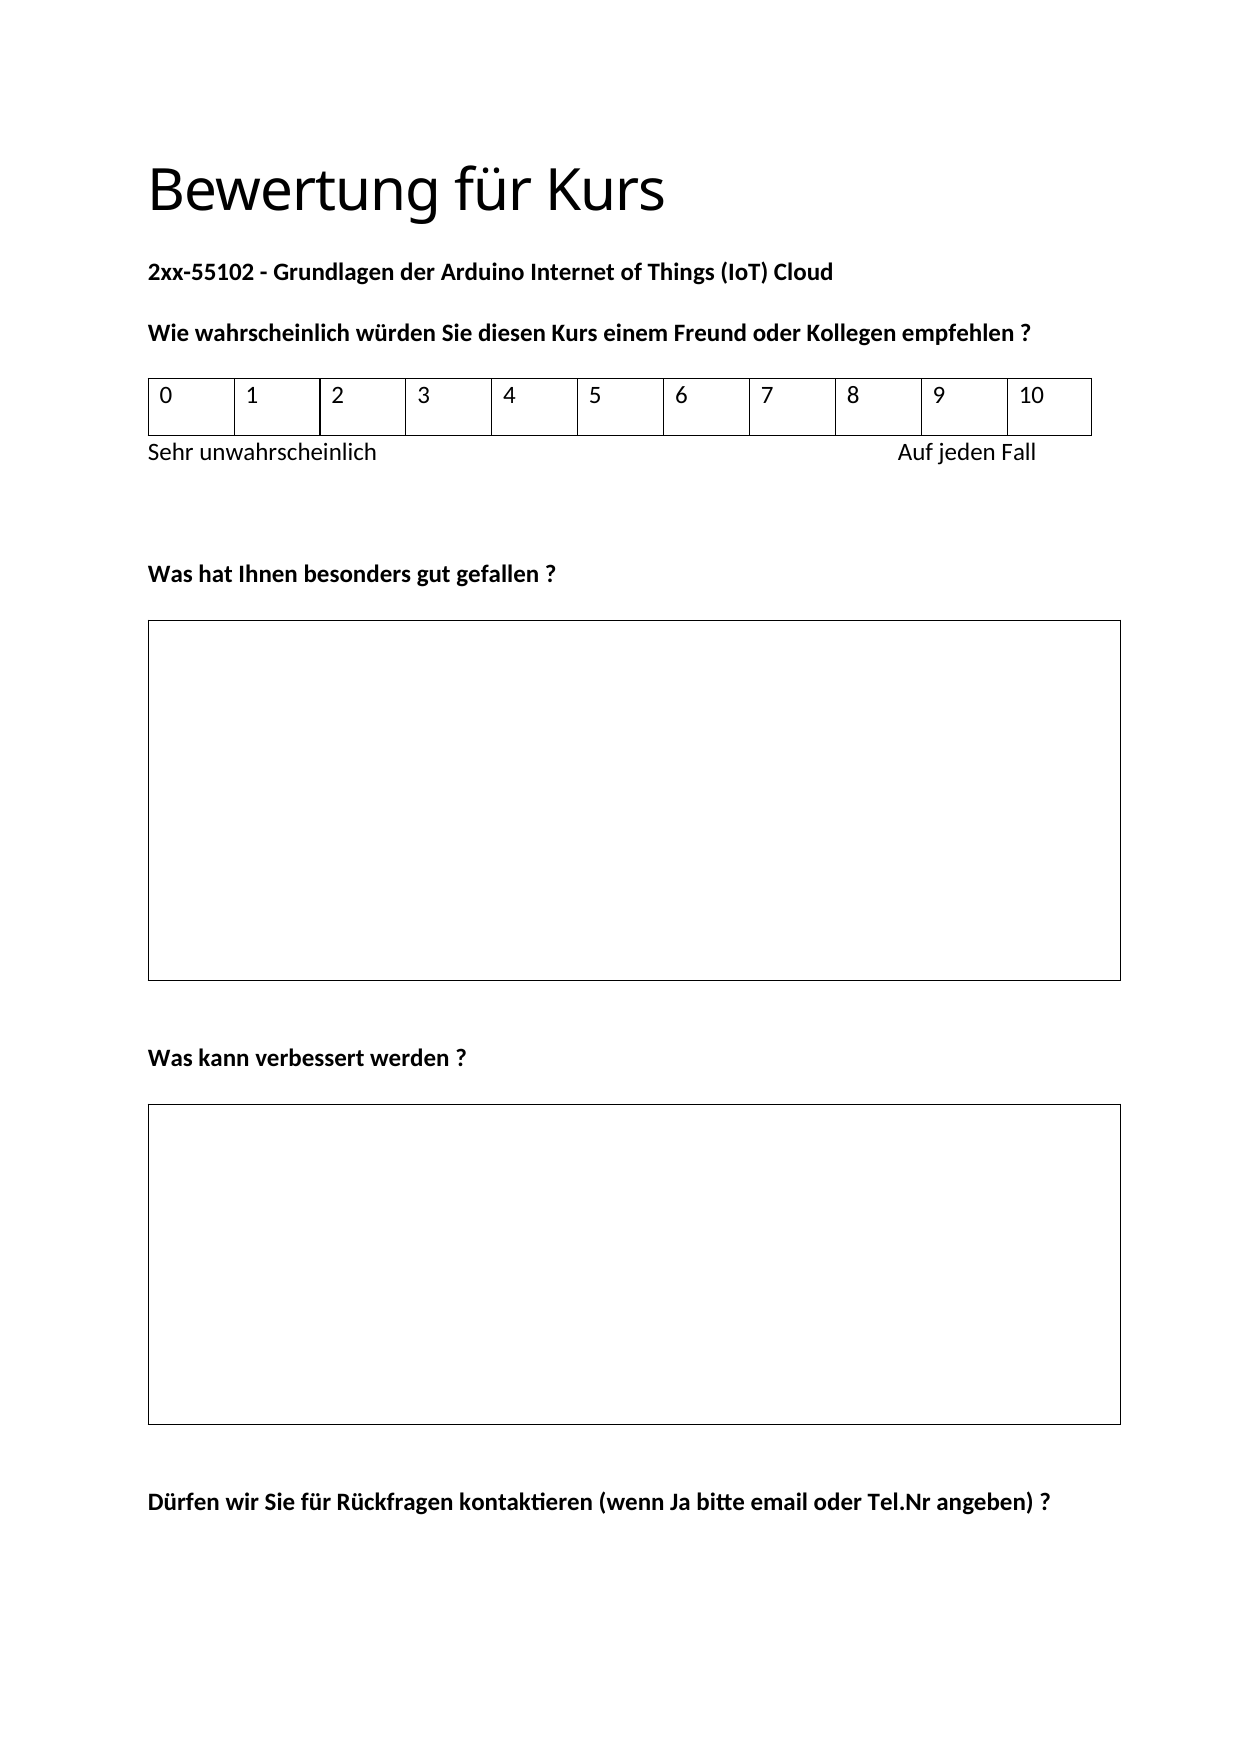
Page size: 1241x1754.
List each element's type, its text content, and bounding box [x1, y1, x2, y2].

table_header 4 [492, 379, 577, 435]
table_header 3 [406, 379, 491, 435]
table_header 8 [836, 379, 921, 435]
text Was kann verbessert werden ? [148, 1042, 1093, 1073]
table_header [149, 621, 1120, 980]
table_header 6 [664, 379, 749, 435]
table_header 9 [922, 379, 1007, 435]
table_header 0 [149, 379, 234, 435]
table_header 5 [578, 379, 663, 435]
text Sehr unwahrscheinlich Auf jeden Fall [148, 436, 1093, 467]
table_header 10 [1008, 379, 1091, 435]
table_header [149, 1105, 1120, 1424]
title Bewertung für Kurs [148, 148, 1093, 227]
text Dürfen wir Sie für Rückfragen kontaktieren (wenn Ja bitte email oder Tel.Nr angeben) ? [148, 1486, 1093, 1516]
table_header 1 [235, 379, 319, 435]
text Was hat Ihnen besonders gut gefallen ? [148, 558, 1093, 589]
table_header 2 [321, 379, 405, 435]
text Wie wahrscheinlich würden Sie diesen Kurs einem Freund oder Kollegen empfehlen ? [148, 317, 1093, 347]
text 2xx-55102 - Grundlagen der Arduino Internet of Things (IoT) Cloud [148, 256, 1093, 286]
table_header 7 [750, 379, 835, 435]
